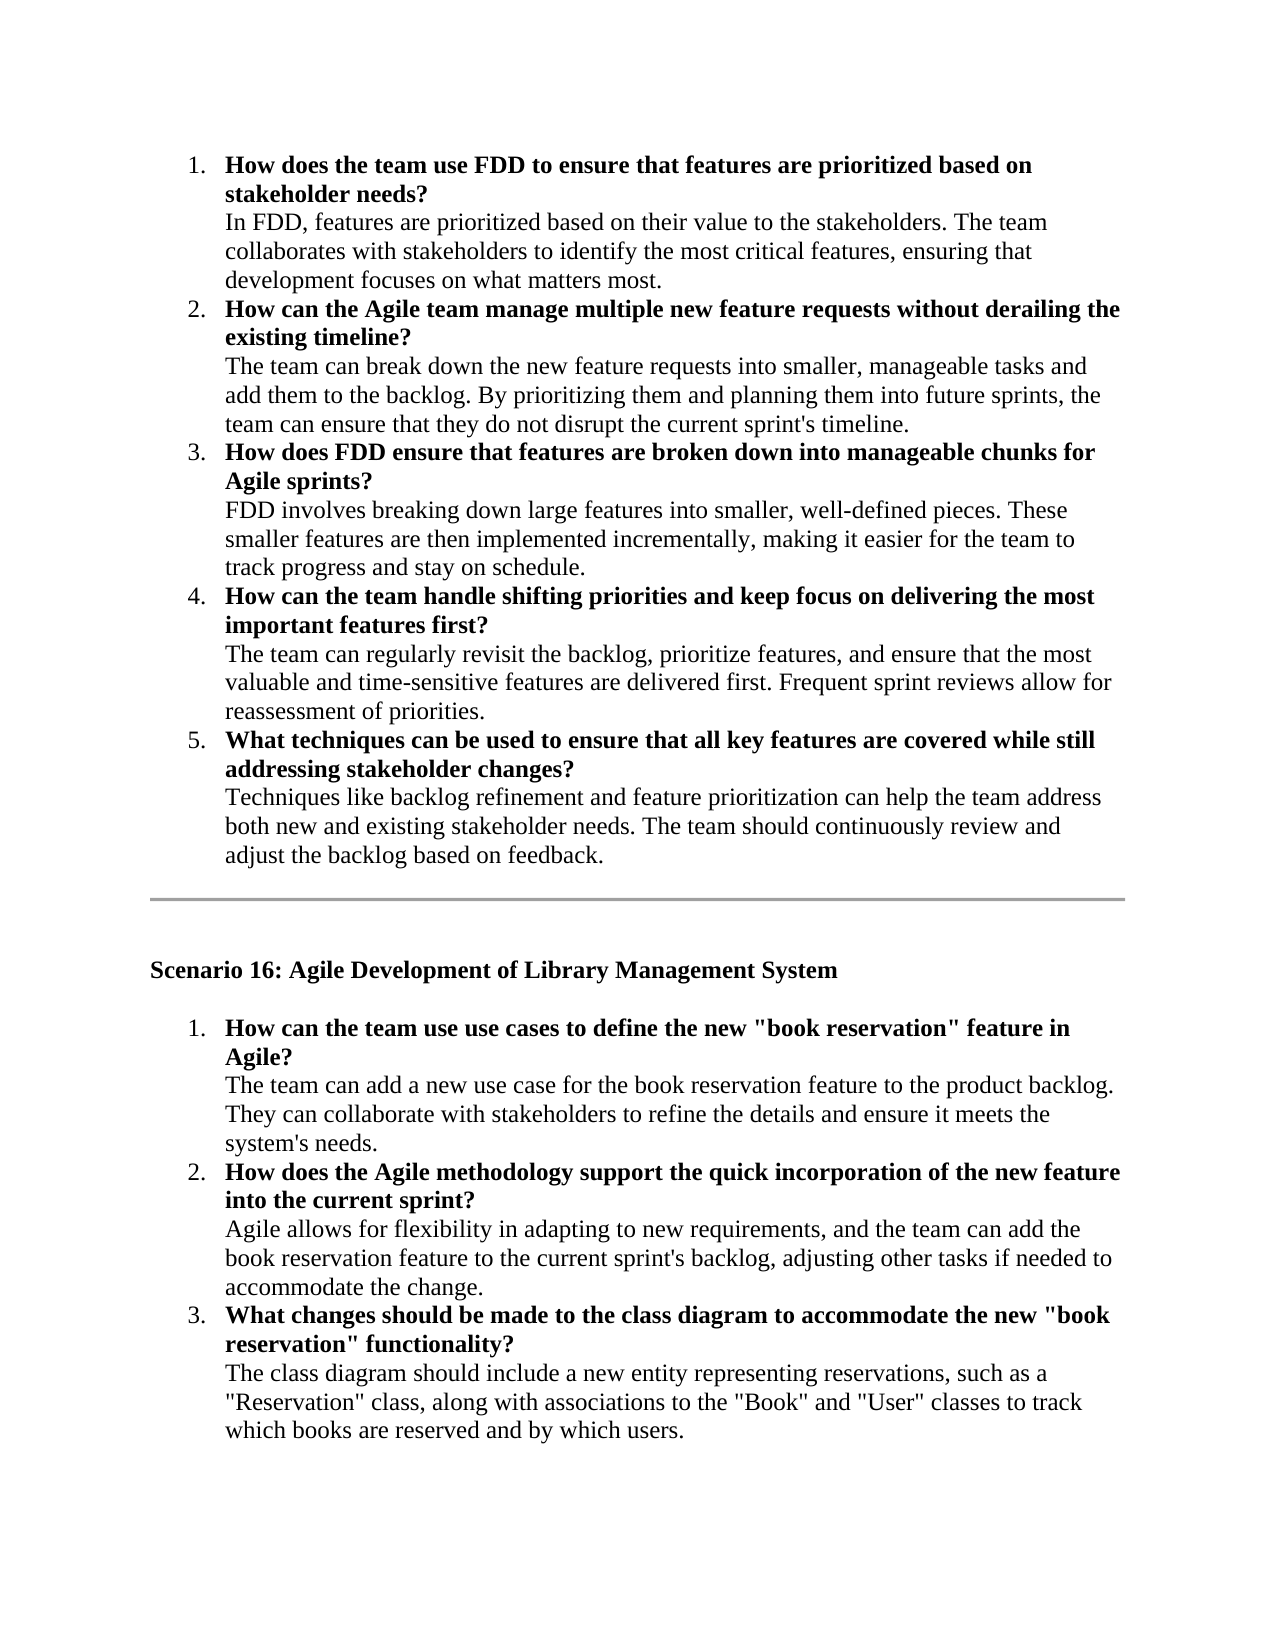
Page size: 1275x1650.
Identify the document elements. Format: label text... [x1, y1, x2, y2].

list How does the Agile methodology support the quick incorporation of the new feature into the current sprint? Agile allows for flexibility in adapting to new requirements, and the team can add the book reservation feature to the current sprint's backlog, adjusting other tasks if needed to accommodate the change. [187, 1157, 1125, 1301]
list What techniques can be used to ensure that all key features are covered while still addressing stakeholder changes? Techniques like backlog refinement and feature prioritization can help the team address both new and existing stakeholder needs. The team should continuously review and adjust the backlog based on feedback. [187, 725, 1125, 869]
text Scenario 16: Agile Development of Library Management System [150, 955, 1125, 984]
list What changes should be made to the class diagram to accommodate the new "book reservation" functionality? The class diagram should include a new entity representing reservations, such as a "Reservation" class, along with associations to the "Book" and "User" classes to track which books are reserved and by which users. [187, 1301, 1125, 1444]
list How can the team handle shifting priorities and keep focus on delivering the most important features first? The team can regularly revisit the backlog, prioritize features, and ensure that the most valuable and time-sensitive features are delivered first. Frequent sprint reviews allow for reassessment of priorities. [187, 581, 1125, 725]
list How does the team use FDD to ensure that features are prioritized based on stakeholder needs? In FDD, features are prioritized based on their value to the stakeholders. The team collaborates with stakeholders to identify the most critical features, ensuring that development focuses on what matters most. [187, 150, 1125, 294]
list How can the Agile team manage multiple new feature requests without derailing the existing timeline? The team can break down the new feature requests into smaller, manageable tasks and add them to the backlog. By prioritizing them and planning them into future sprints, the team can ensure that they do not disrupt the current sprint's timeline. [187, 294, 1125, 437]
list How does FDD ensure that features are broken down into manageable chunks for Agile sprints? FDD involves breaking down large features into smaller, well-defined pieces. These smaller features are then implemented incrementally, making it easier for the team to track progress and stay on schedule. [187, 437, 1125, 581]
list How can the team use use cases to define the new "book reservation" feature in Agile? The team can add a new use case for the book reservation feature to the product backlog. They can collaborate with stakeholders to refine the details and ensure it meets the system's needs. [187, 1013, 1125, 1157]
